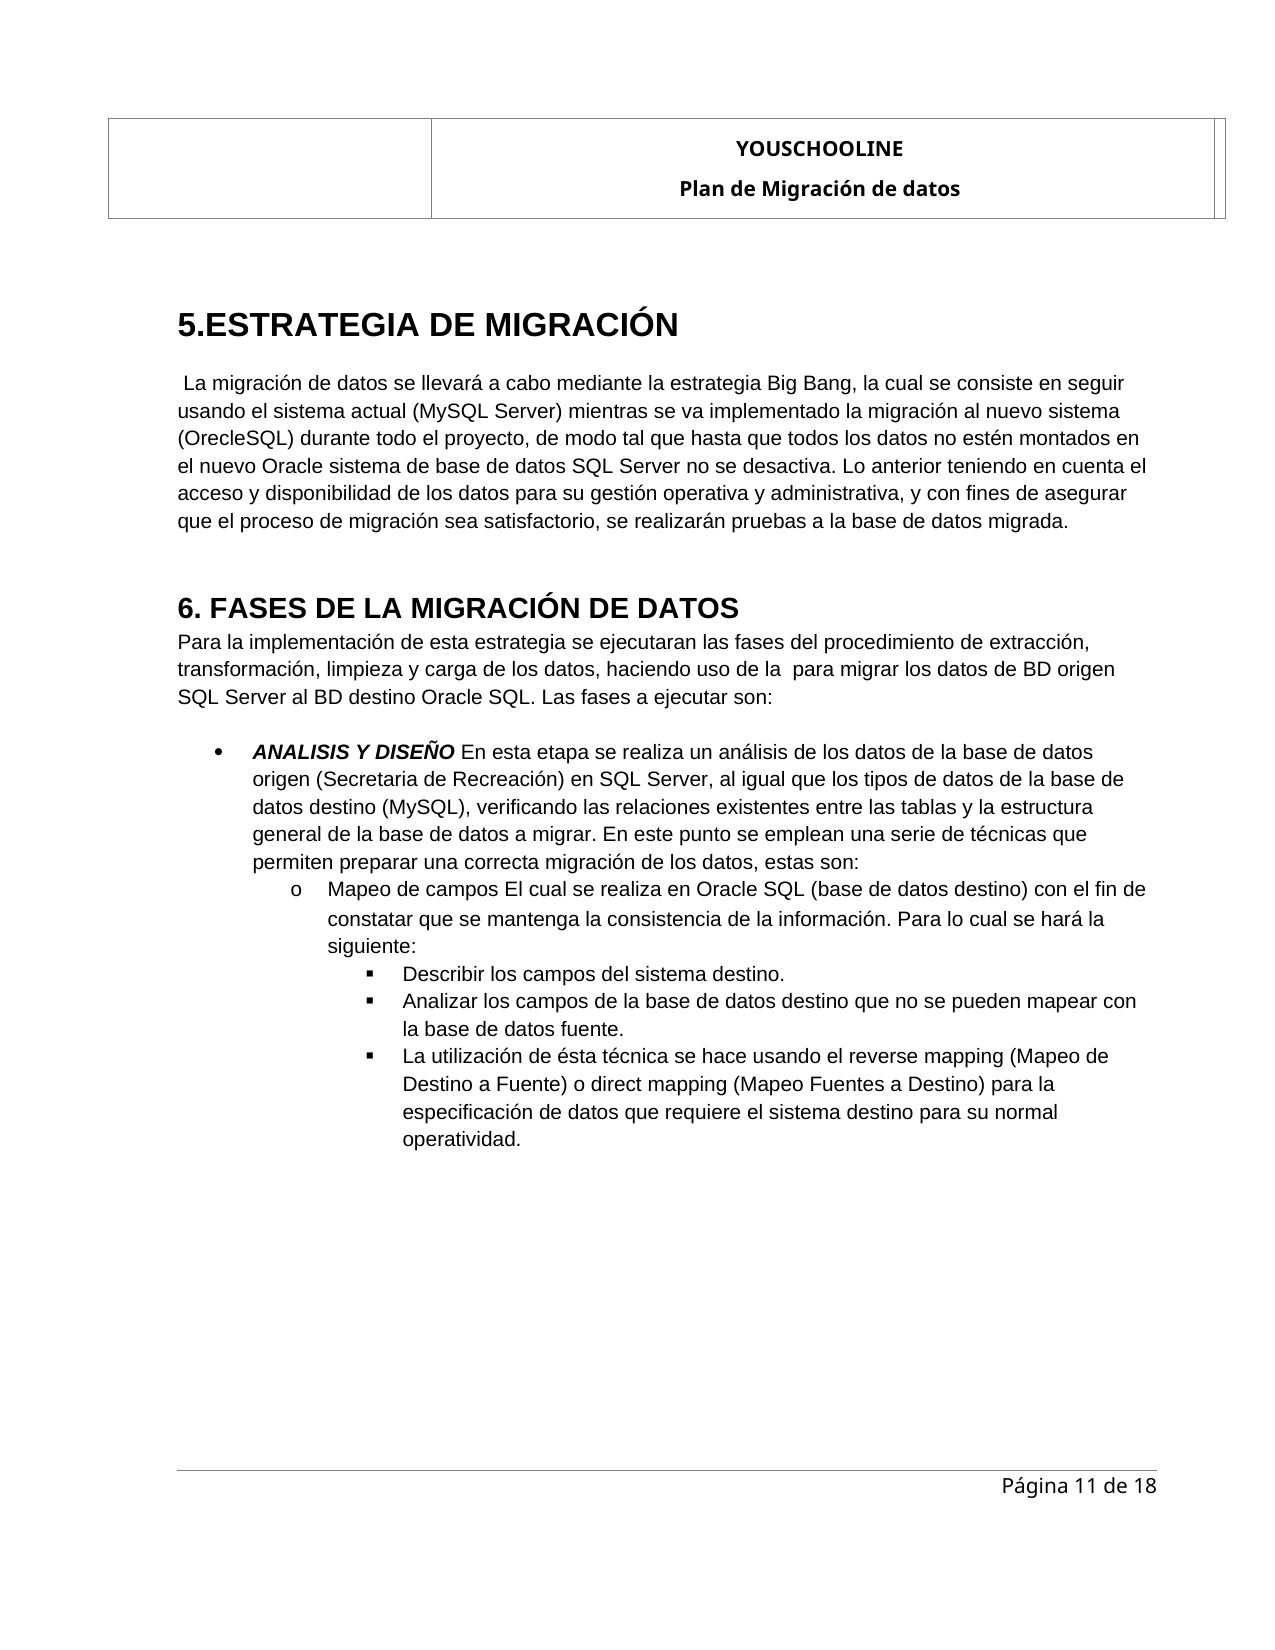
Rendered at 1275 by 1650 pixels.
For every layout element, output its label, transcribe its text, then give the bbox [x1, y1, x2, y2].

text 5.ESTRATEGIA DE MIGRACIÓN [177, 305, 1157, 344]
list Analizar los campos de la base de datos destino que no se pueden mapear con la base de datos fuente. [365, 989, 1157, 1041]
text La migración de datos se llevará a cabo mediante la estrategia Big Bang, la cual se consiste en seguir usando el sistema actual (MySQL Server) mientras se va implementado la migración al nuevo sistema (OrecleSQL) durante todo el proyecto, de modo tal que hasta que todos los datos no estén montados en el nuevo Oracle sistema de base de datos SQL Server no se desactiva. Lo anterior teniendo en cuenta el acceso y disponibilidad de los datos para su gestión operativa y administrativa, y con fines de asegurar que el proceso de migración sea satisfactorio, se realizarán pruebas a la base de datos migrada. [177, 371, 1157, 533]
list La utilización de ésta técnica se hace usando el reverse mapping (Mapeo de Destino a Fuente) o direct mapping (Mapeo Fuentes a Destino) para la especificación de datos que requiere el sistema destino para su normal operatividad. [365, 1044, 1157, 1151]
list Describir los campos del sistema destino. [365, 962, 1157, 986]
list ANALISIS Y DISEÑO En esta etapa se realiza un análisis de los datos de la base de datos origen (Secretaria de Recreación) en SQL Server, al igual que los tipos de datos de la base de datos destino (MySQL), verificando las relaciones existentes entre las tablas y la estructura general de la base de datos a migrar. En este punto se emplean una serie de técnicas que permiten preparar una correcta migración de los datos, estas son: [215, 740, 1157, 874]
list Mapeo de campos El cual se realiza en Oracle SQL (base de datos destino) con el fin de constatar que se mantenga la consistencia de la información. Para lo cual se hará la siguiente: [290, 877, 1157, 958]
text 6. FASES DE LA MIGRACIÓN DE DATOS [177, 591, 1157, 625]
text Para la implementación de esta estrategia se ejecutaran las fases del procedimiento de extracción, transformación, limpieza y carga de los datos, haciendo uso de la para migrar los datos de BD origen SQL Server al BD destino Oracle SQL. Las fases a ejecutar son: [177, 630, 1157, 709]
